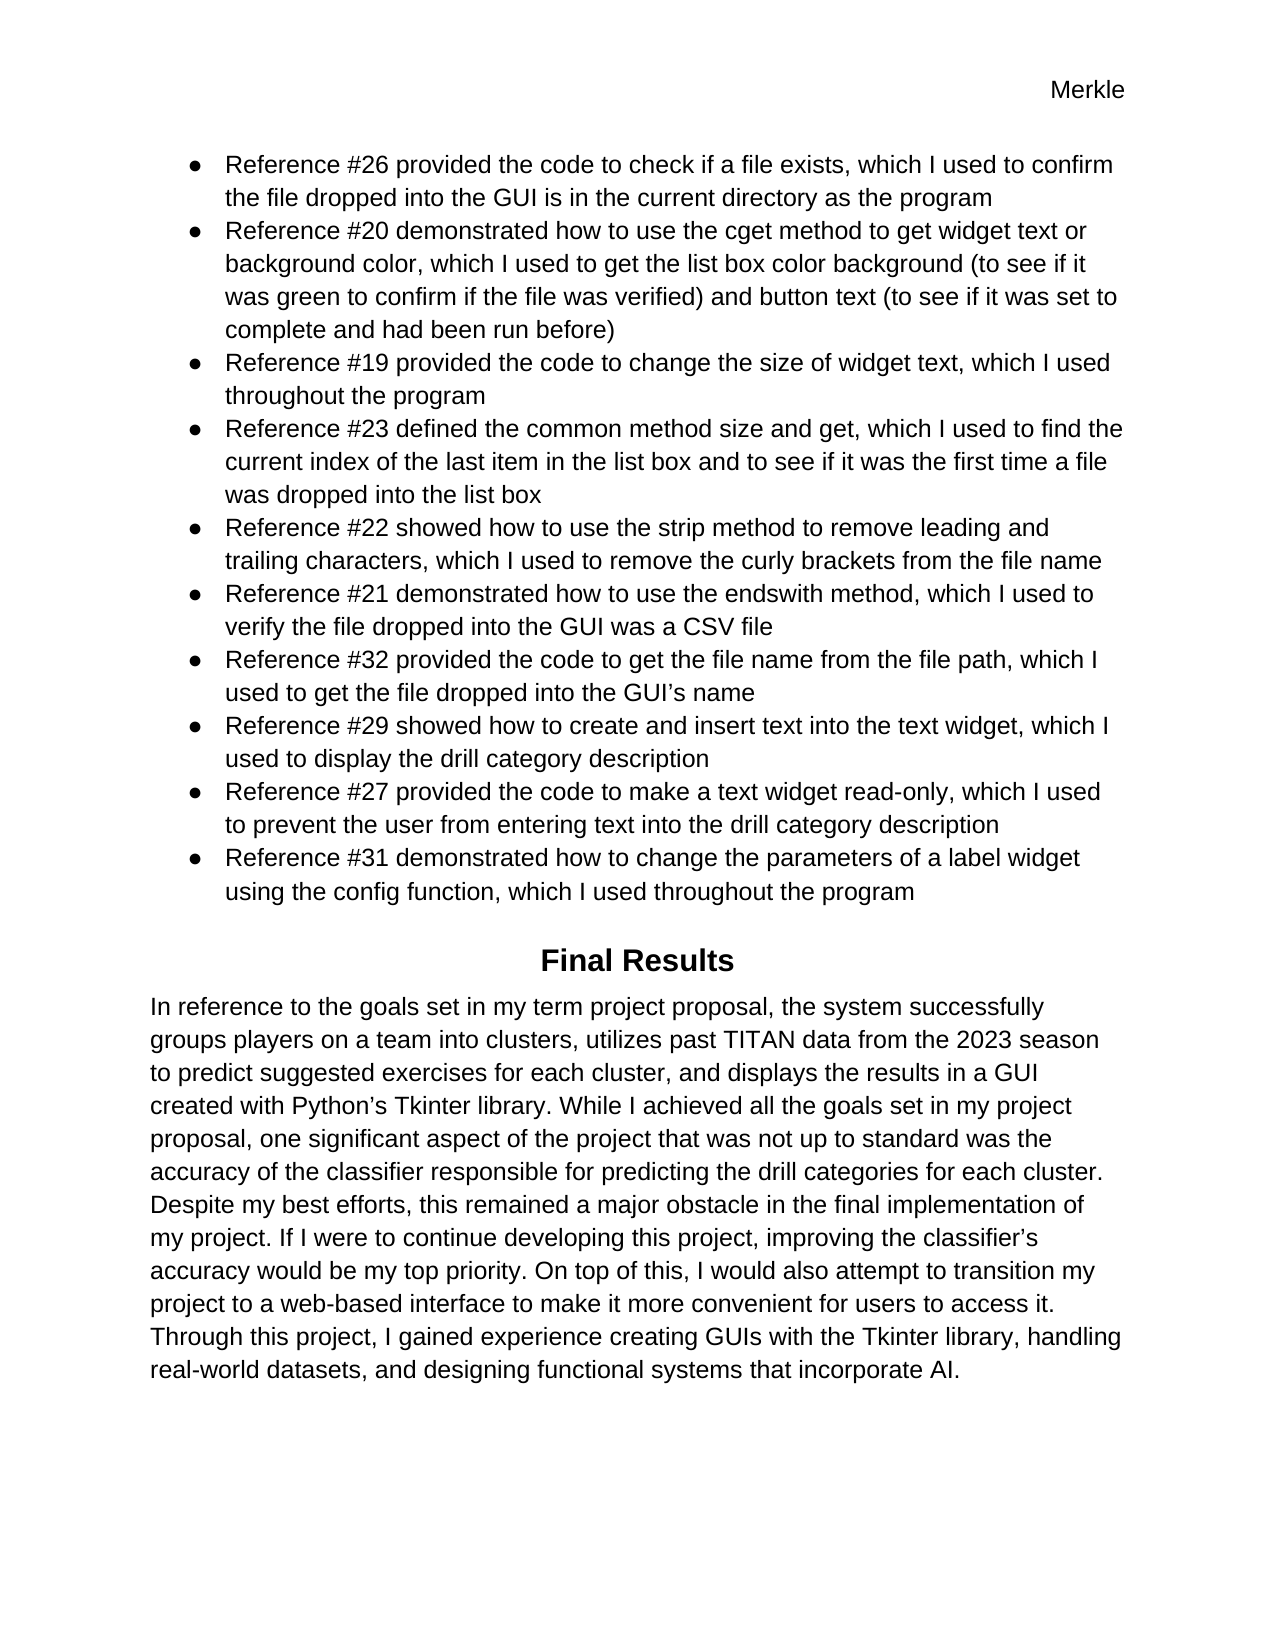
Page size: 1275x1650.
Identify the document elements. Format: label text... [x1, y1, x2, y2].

list Reference #31 demonstrated how to change the parameters of a label widget using the config function, which I used throughout the program [187, 843, 1125, 905]
list Reference #21 demonstrated how to use the endswith method, which I used to verify the file dropped into the GUI was a CSV file [187, 579, 1125, 641]
list Reference #23 defined the common method size and get, which I used to find the current index of the last item in the list box and to see if it was the first time a file was dropped into the list box [187, 414, 1125, 509]
text In reference to the goals set in my term project proposal, the system successfully groups players on a team into clusters, utilizes past TITAN data from the 2023 season to predict suggested exercises for each cluster, and displays the results in a GUI created with Python’s Tkinter library. While I achieved all the goals set in my project proposal, one significant aspect of the project that was not up to standard was the accuracy of the classifier responsible for predicting the drill categories for each cluster. Despite my best efforts, this remained a major obstacle in the final implementation of my project. If I were to continue developing this project, improving the classifier’s accuracy would be my top priority. On top of this, I would also attempt to transition my project to a web-based interface to make it more convenient for users to access it. Through this project, I gained experience creating GUIs with the Tkinter library, handling real-world datasets, and designing functional systems that incorporate AI. [150, 992, 1125, 1384]
list Reference #19 provided the code to change the size of widget text, which I used throughout the program [187, 348, 1125, 410]
list Reference #22 showed how to use the strip method to remove leading and trailing characters, which I used to remove the curly brackets from the file name [187, 513, 1125, 575]
list Reference #27 provided the code to make a text widget read-only, which I used to prevent the user from entering text into the drill category description [187, 777, 1125, 839]
list Reference #26 provided the code to check if a file exists, which I used to confirm the file dropped into the GUI is in the current directory as the program [187, 150, 1125, 212]
text Final Results [150, 942, 1125, 978]
list Reference #29 showed how to create and insert text into the text widget, which I used to display the drill category description [187, 711, 1125, 773]
list Reference #32 provided the code to get the file name from the file path, which I used to get the file dropped into the GUI’s name [187, 645, 1125, 707]
list Reference #20 demonstrated how to use the cget method to get widget text or background color, which I used to get the list box color background (to see if it was green to confirm if the file was verified) and button text (to see if it was set to complete and had been run before) [187, 216, 1125, 344]
